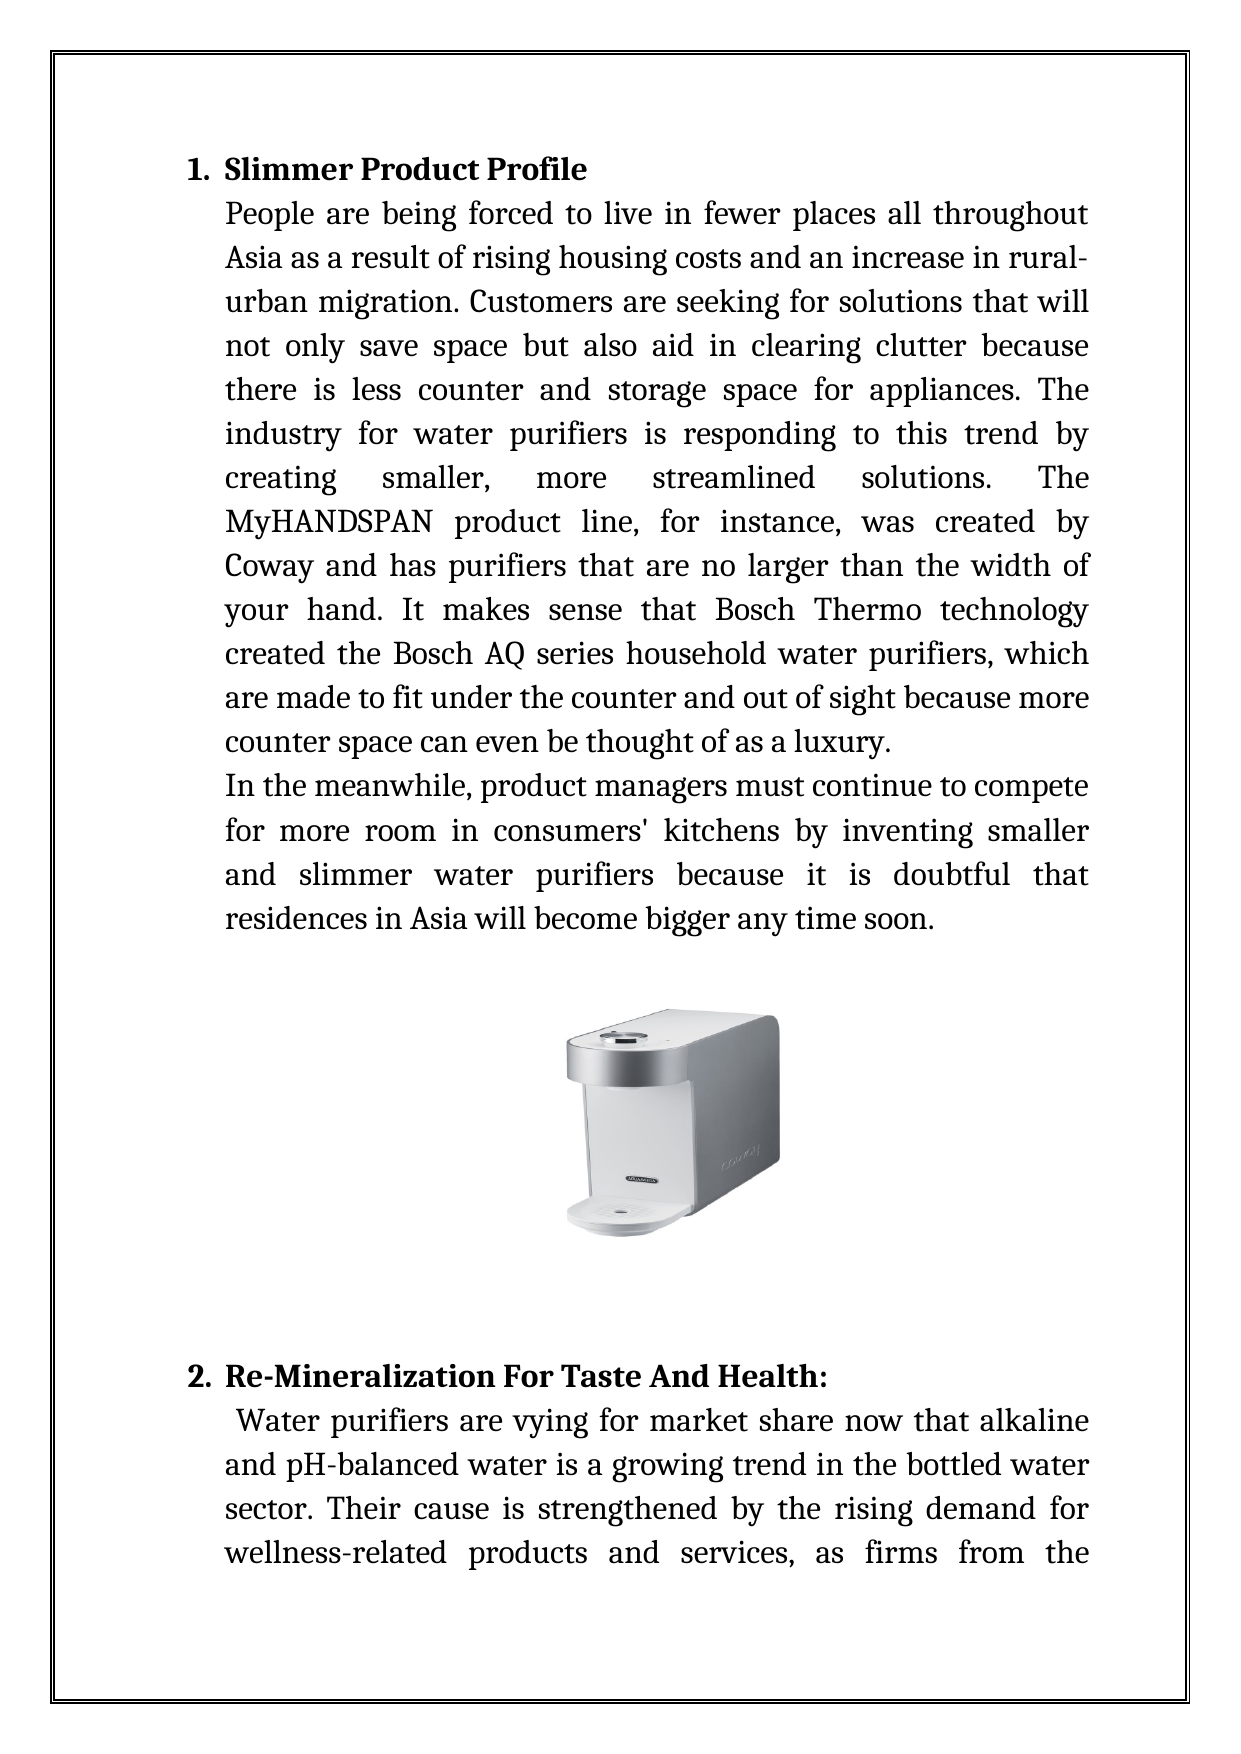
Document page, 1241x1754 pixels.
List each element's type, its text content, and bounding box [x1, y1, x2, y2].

list In the meanwhile, product managers must continue to compete for more room in consumers' kitchens by inventing smaller and slimmer water purifiers because it is doubtful that residences in Asia will become bigger any time soon. [225, 767, 1090, 937]
list Slimmer Product Profile [187, 150, 1090, 188]
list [225, 1401, 1090, 1572]
list Re-Mineralization For Taste And Health: [187, 1357, 1090, 1395]
list People are being forced to live in fewer places all throughout Asia as a result of rising housing costs and an increase in rural-urban migration. Customers are seeking for solutions that will not only save space but also aid in clearing clutter because there is less counter and storage space for appliances. The industry for water purifiers is responding to this trend by creating smaller, more streamlined solutions. The MyHANDSPAN product line, for instance, was created by Coway and has purifiers that are no larger than the width of your hand. It makes sense that Bosch Thermo technology created the Bosch AQ series household water purifiers, which are made to fit under the counter and out of sight because more counter space can even be thought of as a luxury. [225, 194, 1090, 761]
picture [459, 987, 855, 1261]
